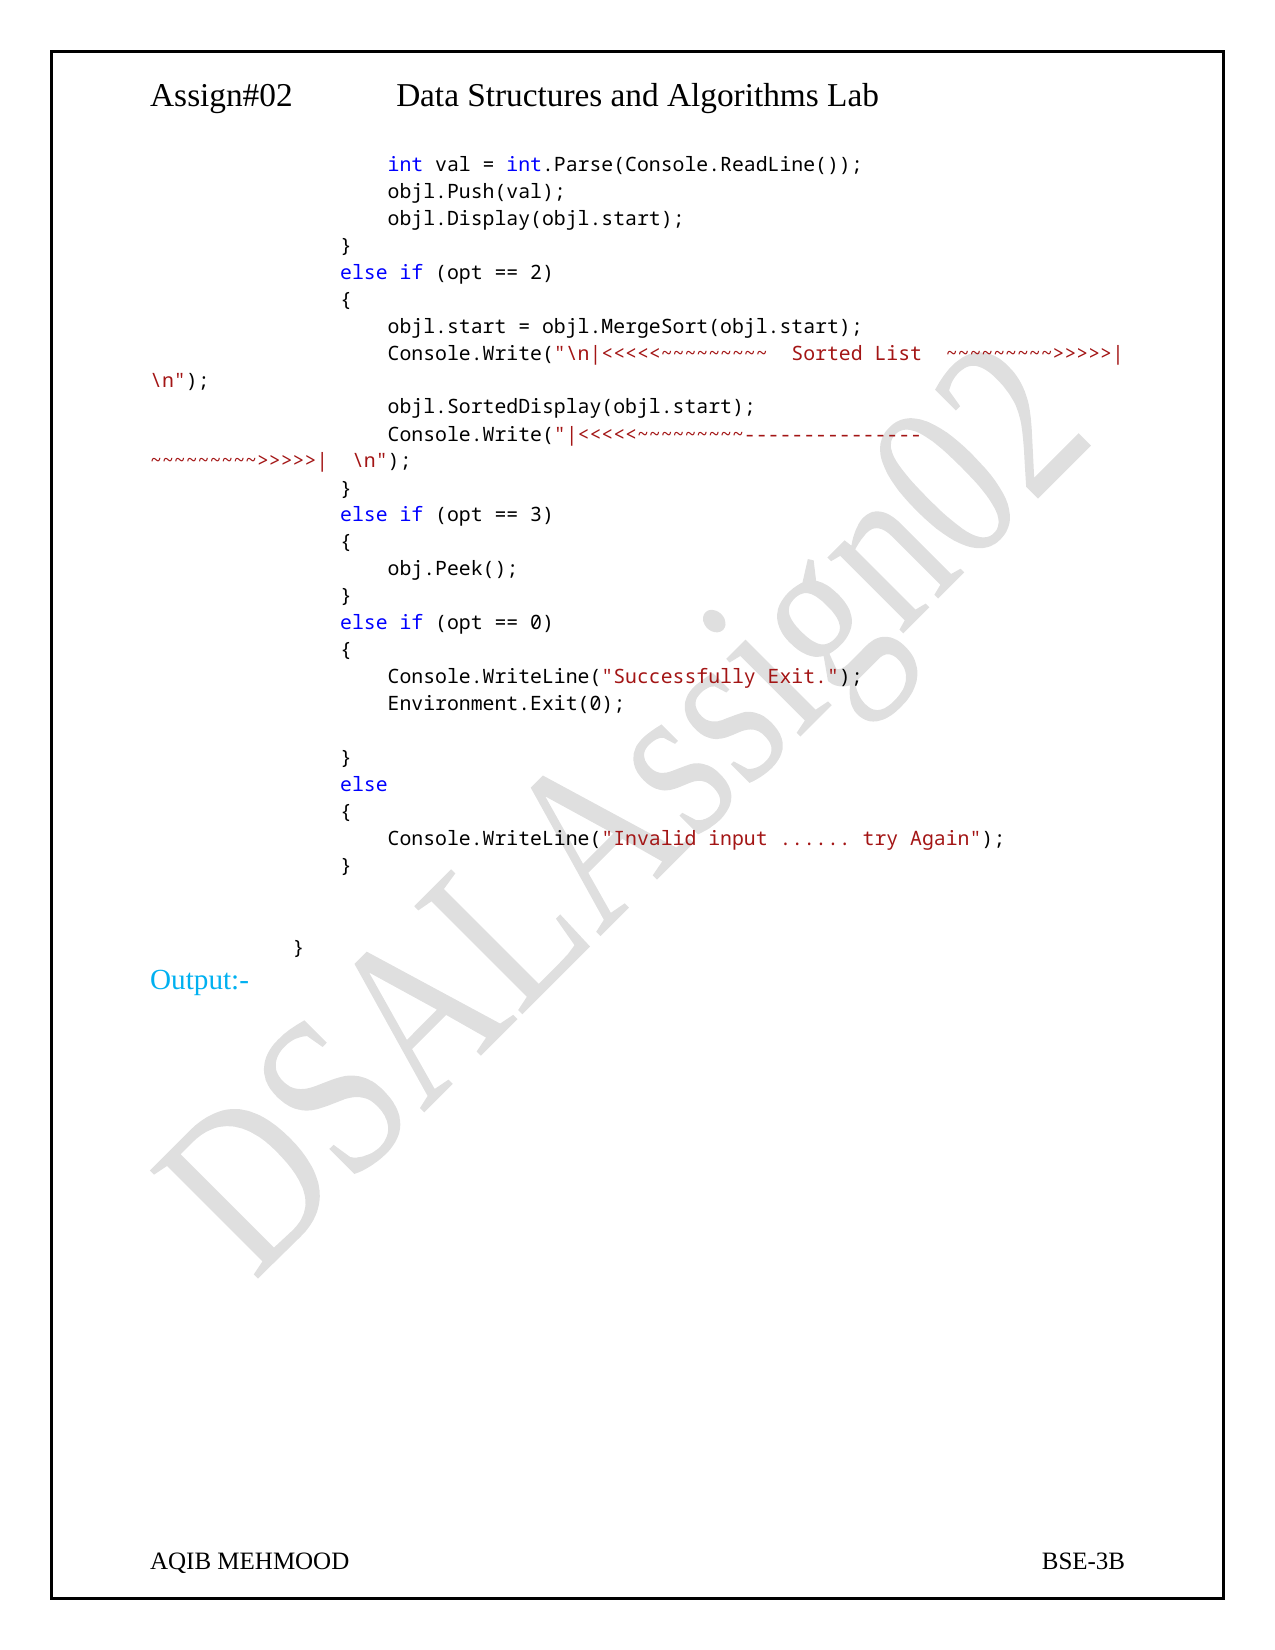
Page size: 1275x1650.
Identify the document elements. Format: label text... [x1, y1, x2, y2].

text } [150, 474, 1125, 501]
text } [150, 582, 1125, 609]
text } [150, 231, 1125, 258]
list } [150, 933, 1125, 960]
text } [150, 743, 1125, 771]
text obj.Peek(); [150, 555, 1125, 582]
text objl.Display(objl.start); [150, 204, 1125, 231]
text Environment.Exit(0); [150, 689, 1125, 717]
text Output:- [150, 962, 1125, 996]
text else if (opt == 0) [150, 609, 1125, 636]
text Console.Write("\n|<<<<<~~~~~~~~~ Sorted List ~~~~~~~~~>>>>>| \n"); [150, 339, 1125, 393]
text else [150, 771, 1125, 797]
text { [150, 285, 1125, 312]
text else if (opt == 2) [150, 258, 1125, 285]
text { [150, 528, 1125, 555]
text Console.WriteLine("Invalid input ...... try Again"); [150, 824, 1125, 851]
text { [150, 797, 1125, 824]
text objl.SortedDisplay(objl.start); [150, 393, 1125, 420]
text else if (opt == 3) [150, 501, 1125, 528]
text } [150, 851, 1125, 878]
text objl.start = objl.MergeSort(objl.start); [150, 312, 1125, 339]
text { [150, 636, 1125, 663]
text Console.Write("|<<<<<~~~~~~~~~---------------~~~~~~~~~>>>>>| \n"); [150, 420, 1125, 474]
text int val = int.Parse(Console.ReadLine()); [150, 150, 1125, 177]
text Console.WriteLine("Successfully Exit."); [150, 663, 1125, 689]
text objl.Push(val); [150, 177, 1125, 204]
